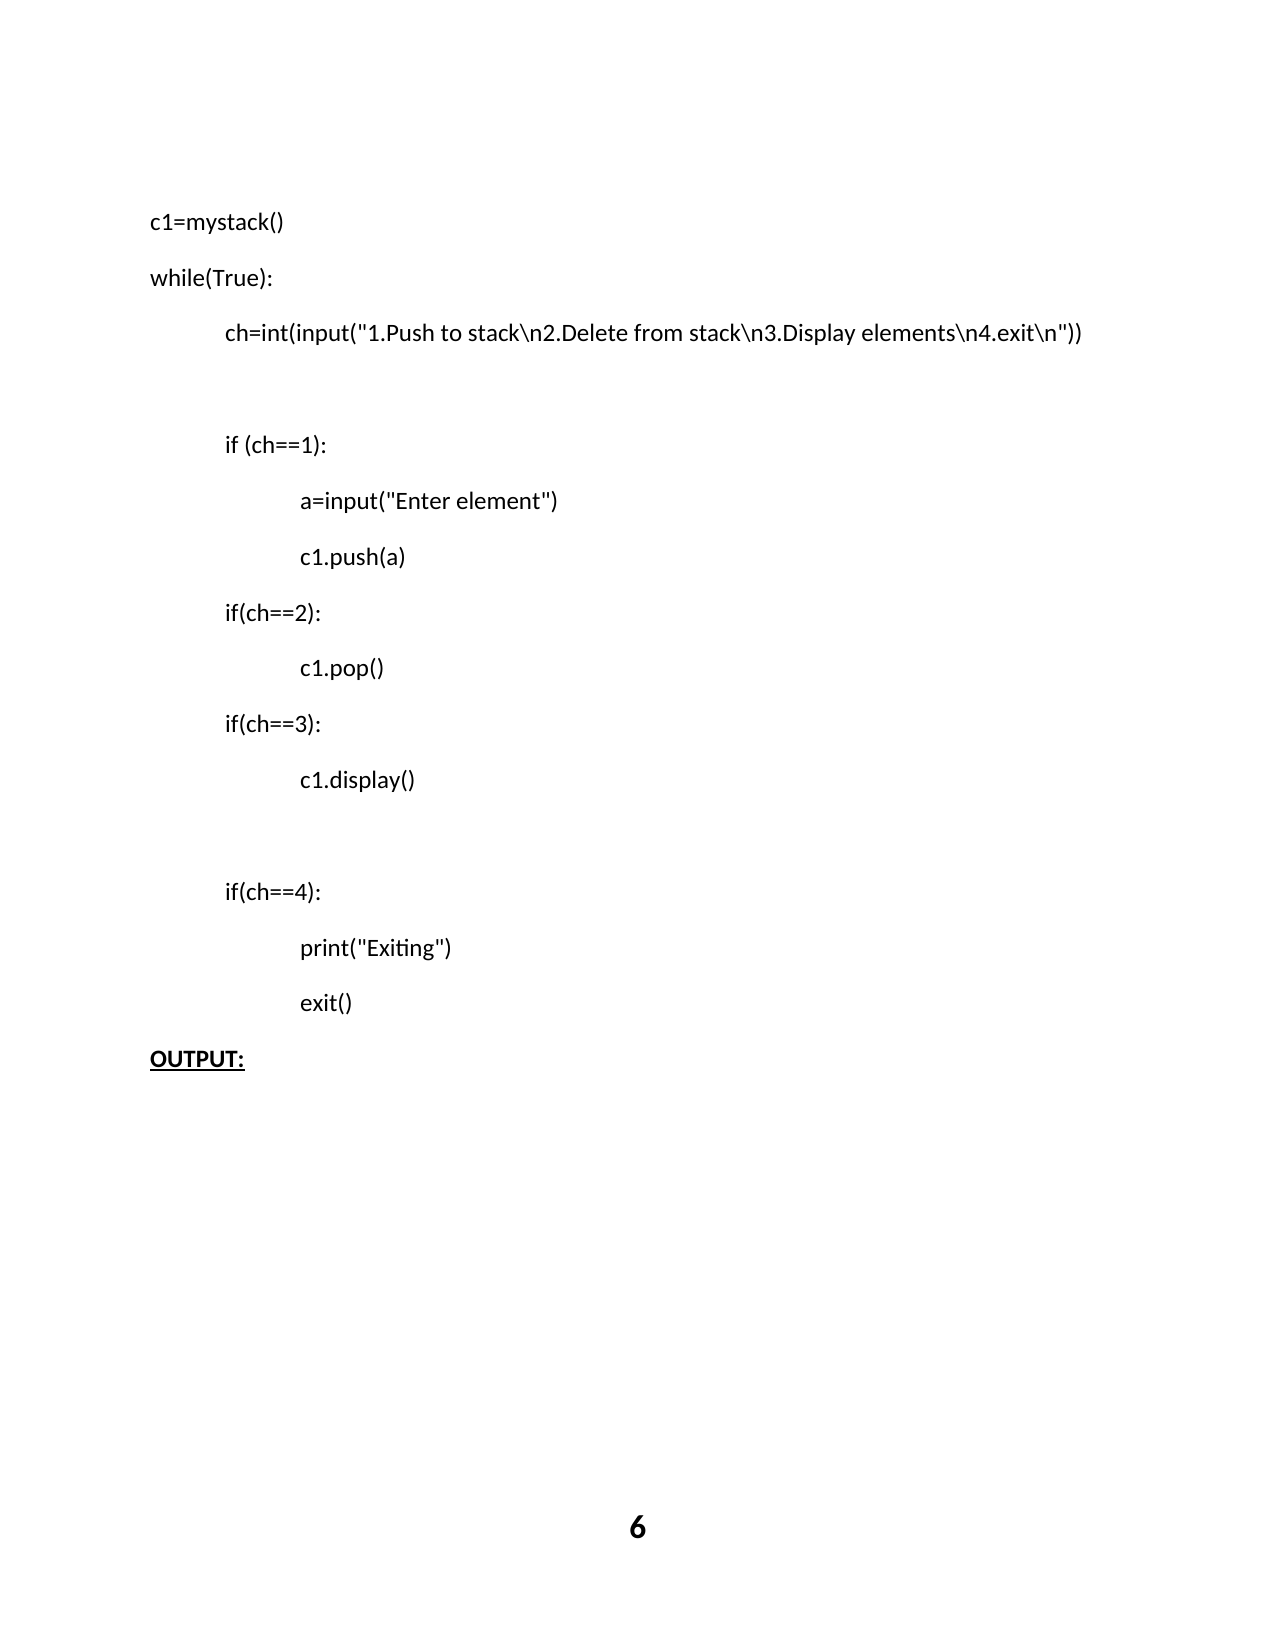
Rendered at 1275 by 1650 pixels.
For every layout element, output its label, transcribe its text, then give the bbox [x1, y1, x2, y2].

text OUTPUT: [150, 1043, 1125, 1074]
text if(ch==3): [150, 708, 1125, 739]
text c1=mystack() [150, 206, 1125, 236]
text c1.push(a) [150, 541, 1125, 571]
text a=input("Enter element") [150, 485, 1125, 516]
text ch=int(input("1.Push to stack\n2.Delete from stack\n3.Display elements\n4.exit\n")) [150, 317, 1125, 348]
text if(ch==2): [150, 597, 1125, 627]
text c1.pop() [150, 652, 1125, 683]
text c1.display() [150, 764, 1125, 795]
text exit() [150, 987, 1125, 1018]
text while(True): [150, 262, 1125, 292]
text print("Exiting") [150, 932, 1125, 962]
text if (ch==1): [150, 429, 1125, 460]
text if(ch==4): [150, 876, 1125, 906]
